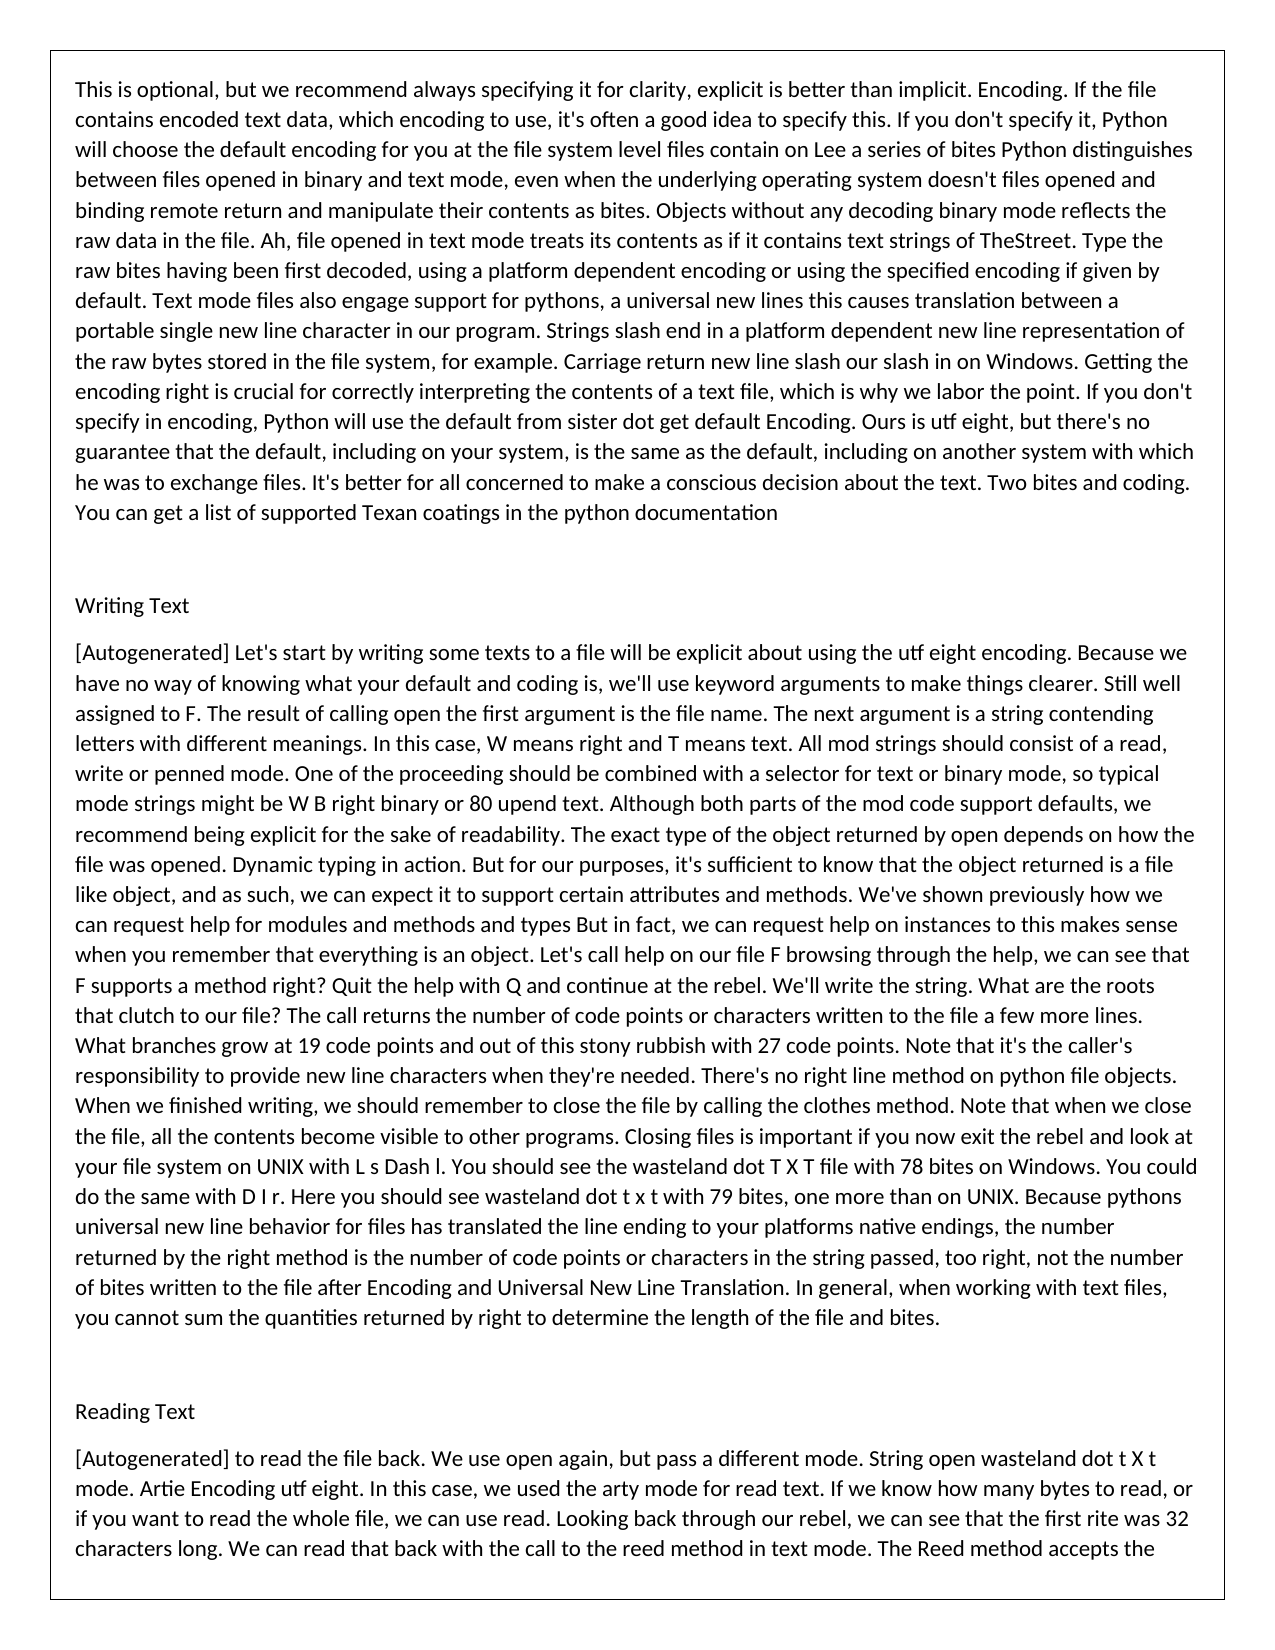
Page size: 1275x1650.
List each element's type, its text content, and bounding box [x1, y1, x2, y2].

text [Autogenerated] Let's start by writing some texts to a file will be explicit about using the utf eight encoding. Because we have no way of knowing what your default and coding is, we'll use keyword arguments to make things clearer. Still well assigned to F. The result of calling open the first argument is the file name. The next argument is a string contending letters with different meanings. In this case, W means right and T means text. All mod strings should consist of a read, write or penned mode. One of the proceeding should be combined with a selector for text or binary mode, so typical mode strings might be W B right binary or 80 upend text. Although both parts of the mod code support defaults, we recommend being explicit for the sake of readability. The exact type of the object returned by open depends on how the file was opened. Dynamic typing in action. But for our purposes, it's sufficient to know that the object returned is a file like object, and as such, we can expect it to support certain attributes and methods. We've shown previously how we can request help for modules and methods and types But in fact, we can request help on instances to this makes sense when you remember that everything is an object. Let's call help on our file F browsing through the help, we can see that F supports a method right? Quit the help with Q and continue at the rebel. We'll write the string. What are the roots that clutch to our file? The call returns the number of code points or characters written to the file a few more lines. What branches grow at 19 code points and out of this stony rubbish with 27 code points. Note that it's the caller's responsibility to provide new line characters when they're needed. There's no right line method on python file objects. When we finished writing, we should remember to close the file by calling the clothes method. Note that when we close the file, all the contents become visible to other programs. Closing files is important if you now exit the rebel and look at your file system on UNIX with L s Dash l. You should see the wasteland dot T X T file with 78 bites on Windows. You could do the same with D I r. Here you should see wasteland dot t x t with 79 bites, one more than on UNIX. Because pythons universal new line behavior for files has translated the line ending to your platforms native endings, the number returned by the right method is the number of code points or characters in the string passed, too right, not the number of bites written to the file after Encoding and Universal New Line Translation. In general, when working with text files, you cannot sum the quantities returned by right to determine the length of the file and bites. [75, 638, 1200, 1331]
text Reading Text [75, 1397, 1200, 1425]
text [75, 1444, 1200, 1562]
text Writing Text [75, 592, 1200, 620]
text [75, 75, 1200, 526]
